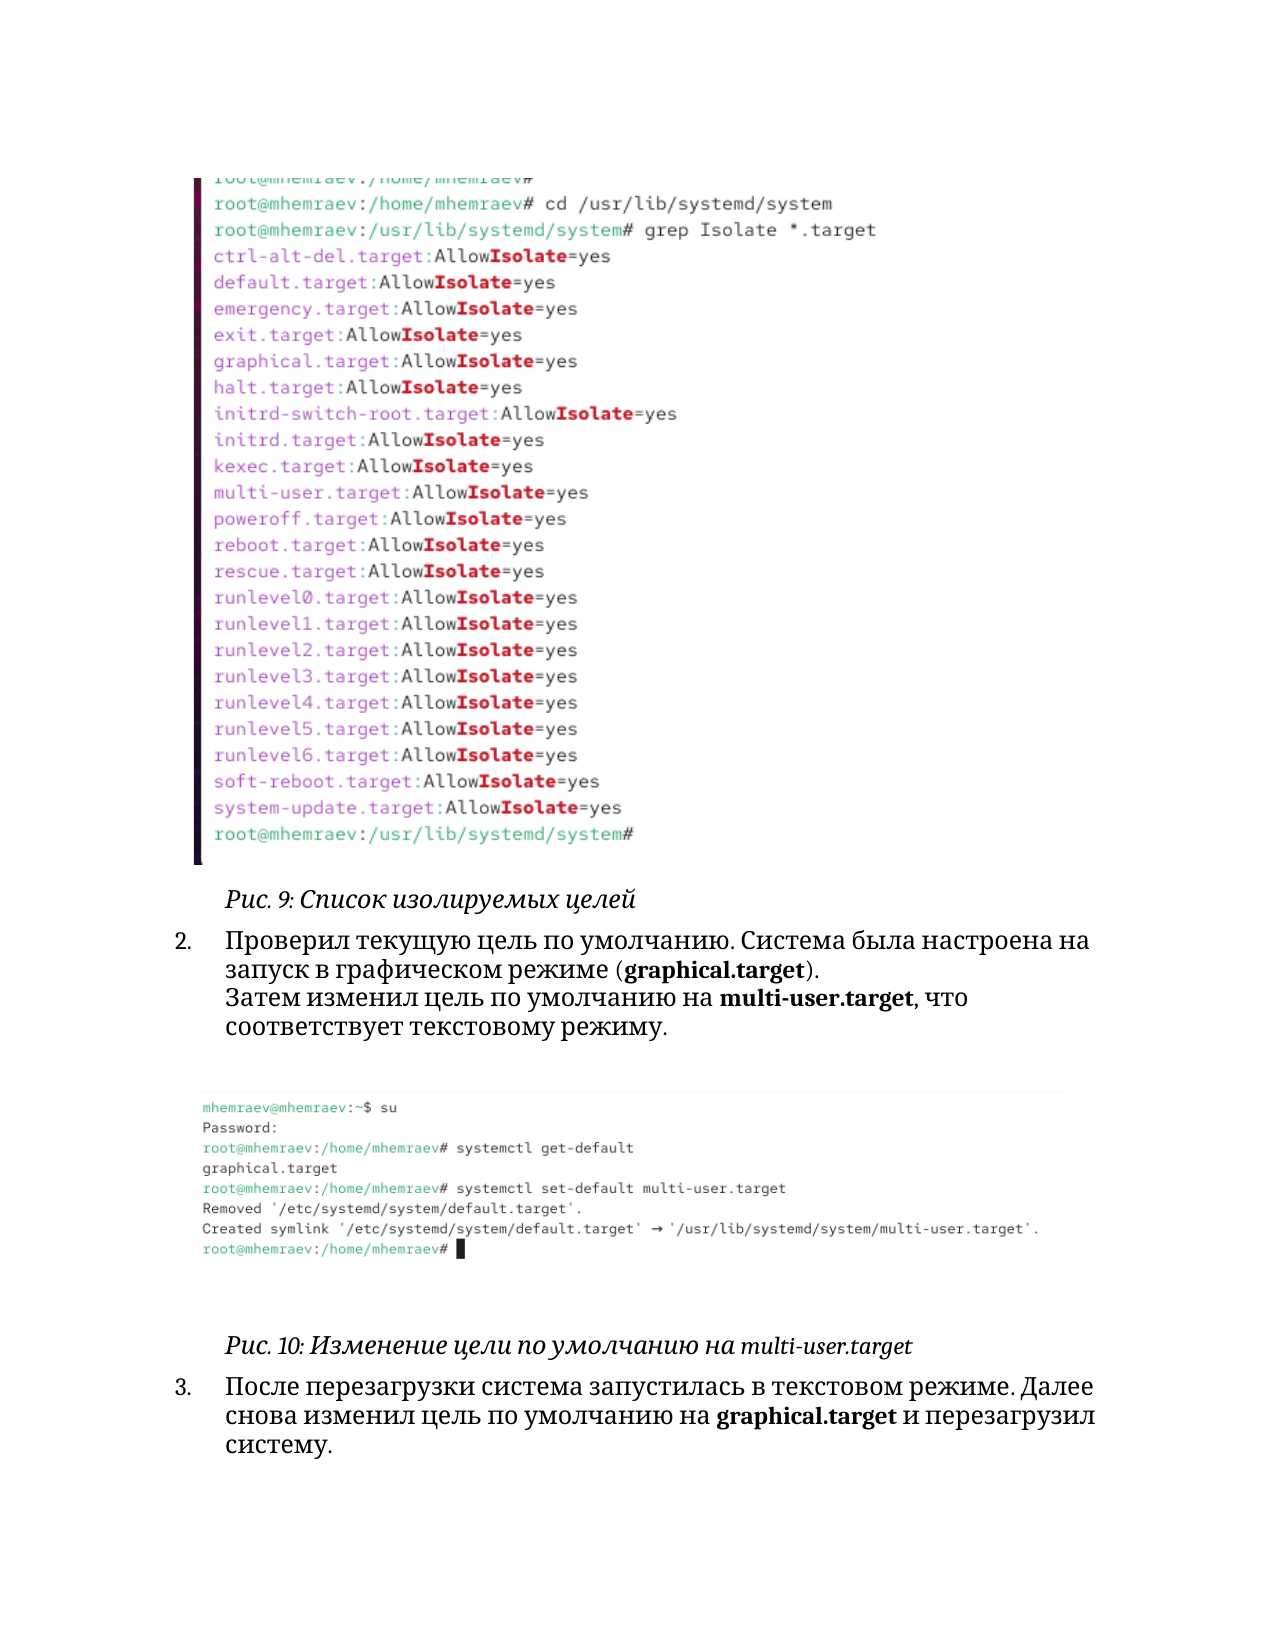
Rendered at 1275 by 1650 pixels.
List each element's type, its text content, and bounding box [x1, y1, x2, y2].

list Проверил текущую цель по умолчанию. Система была настроена на запуск в графическом режиме (graphical.target). Затем изменил цель по умолчанию на multi-user.target, что соответствует текстовому режиму. [175, 927, 1125, 1042]
list Рис. 10: Изменение цели по умолчанию на multi-user.target [175, 1332, 1125, 1361]
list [175, 1373, 1125, 1459]
picture [193, 178, 1069, 865]
list Рис. 9: Список изолируемых целей [175, 886, 1125, 914]
picture [193, 1091, 1069, 1312]
